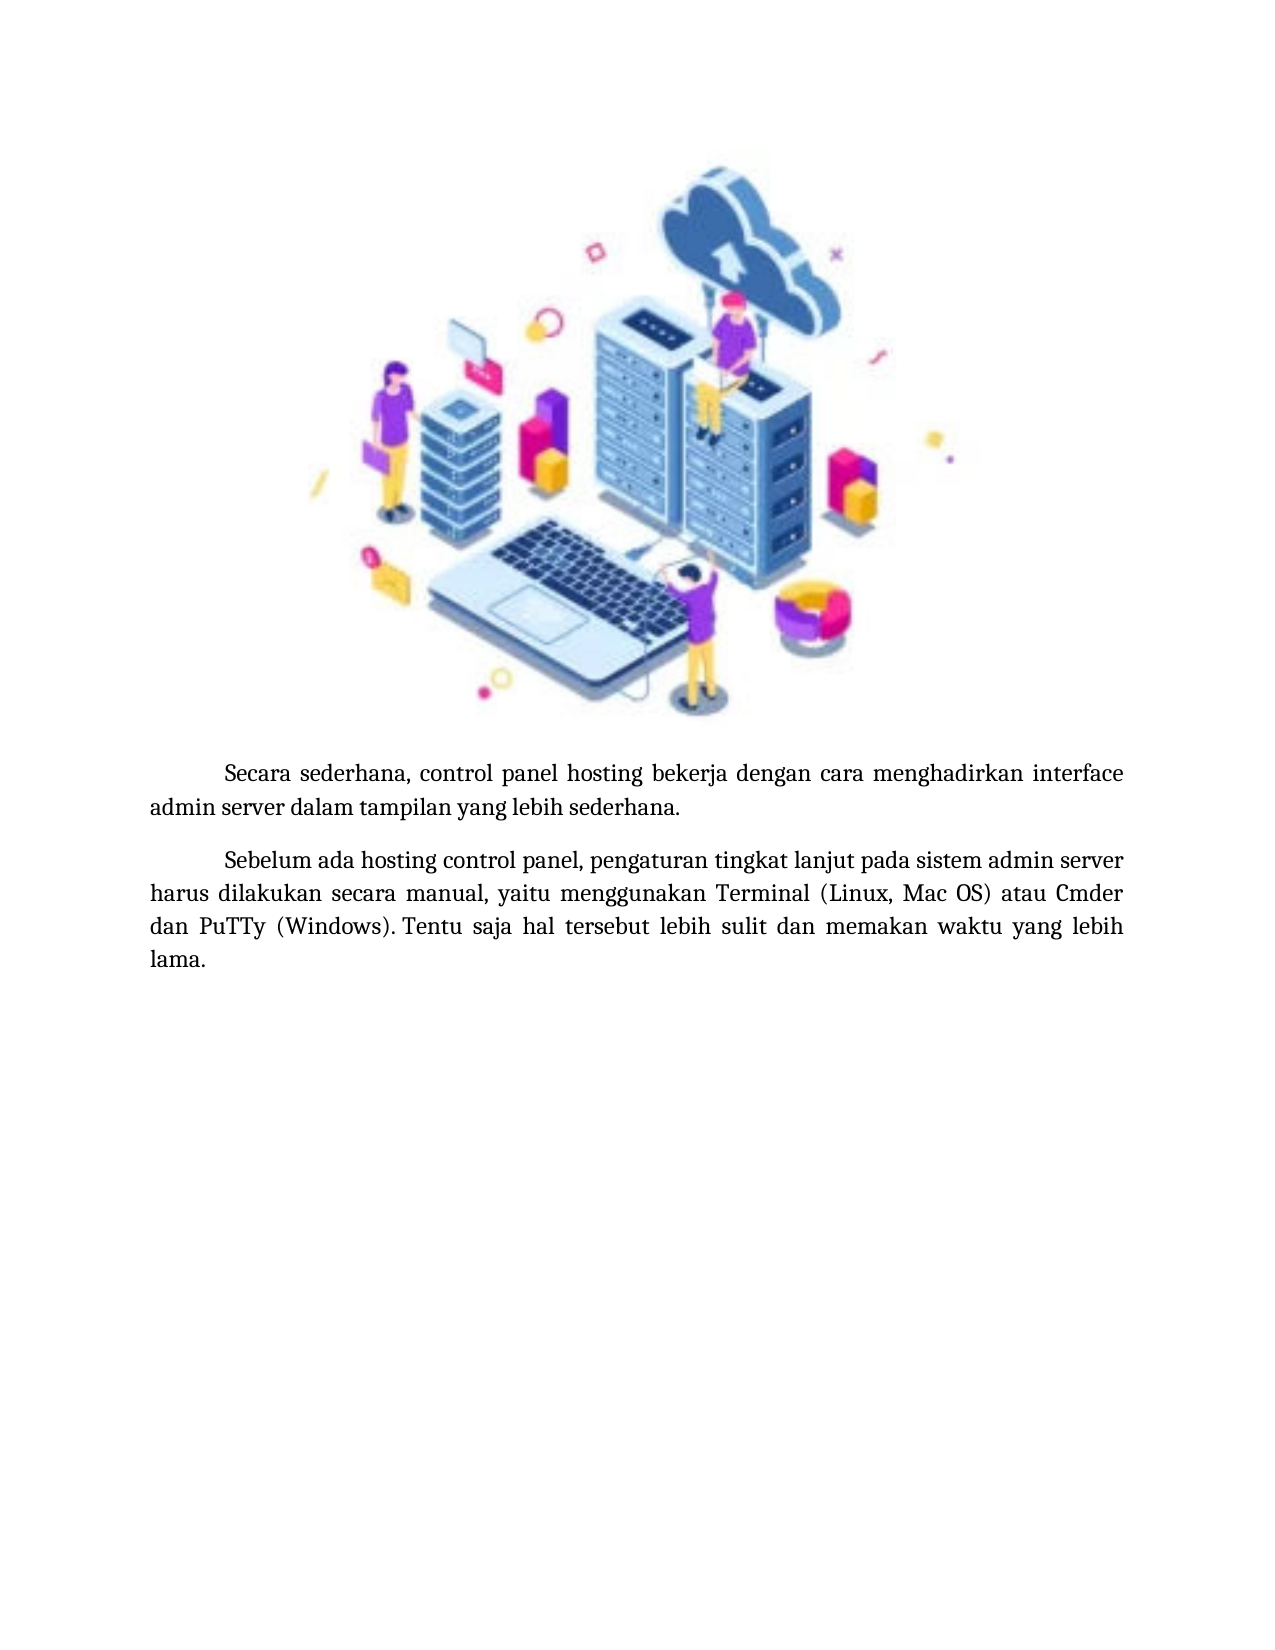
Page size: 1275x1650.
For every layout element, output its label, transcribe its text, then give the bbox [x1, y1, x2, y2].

picture [225, 150, 1012, 735]
text Secara sederhana, control panel hosting bekerja dengan cara menghadirkan interface admin server dalam tampilan yang lebih sederhana. [150, 759, 1125, 821]
text Sebelum ada hosting control panel, pengaturan tingkat lanjut pada sistem admin server harus dilakukan secara manual, yaitu menggunakan Terminal (Linux, Mac OS) atau Cmder dan PuTTy (Windows). Tentu saja hal tersebut lebih sulit dan memakan waktu yang lebih lama. [150, 846, 1125, 974]
